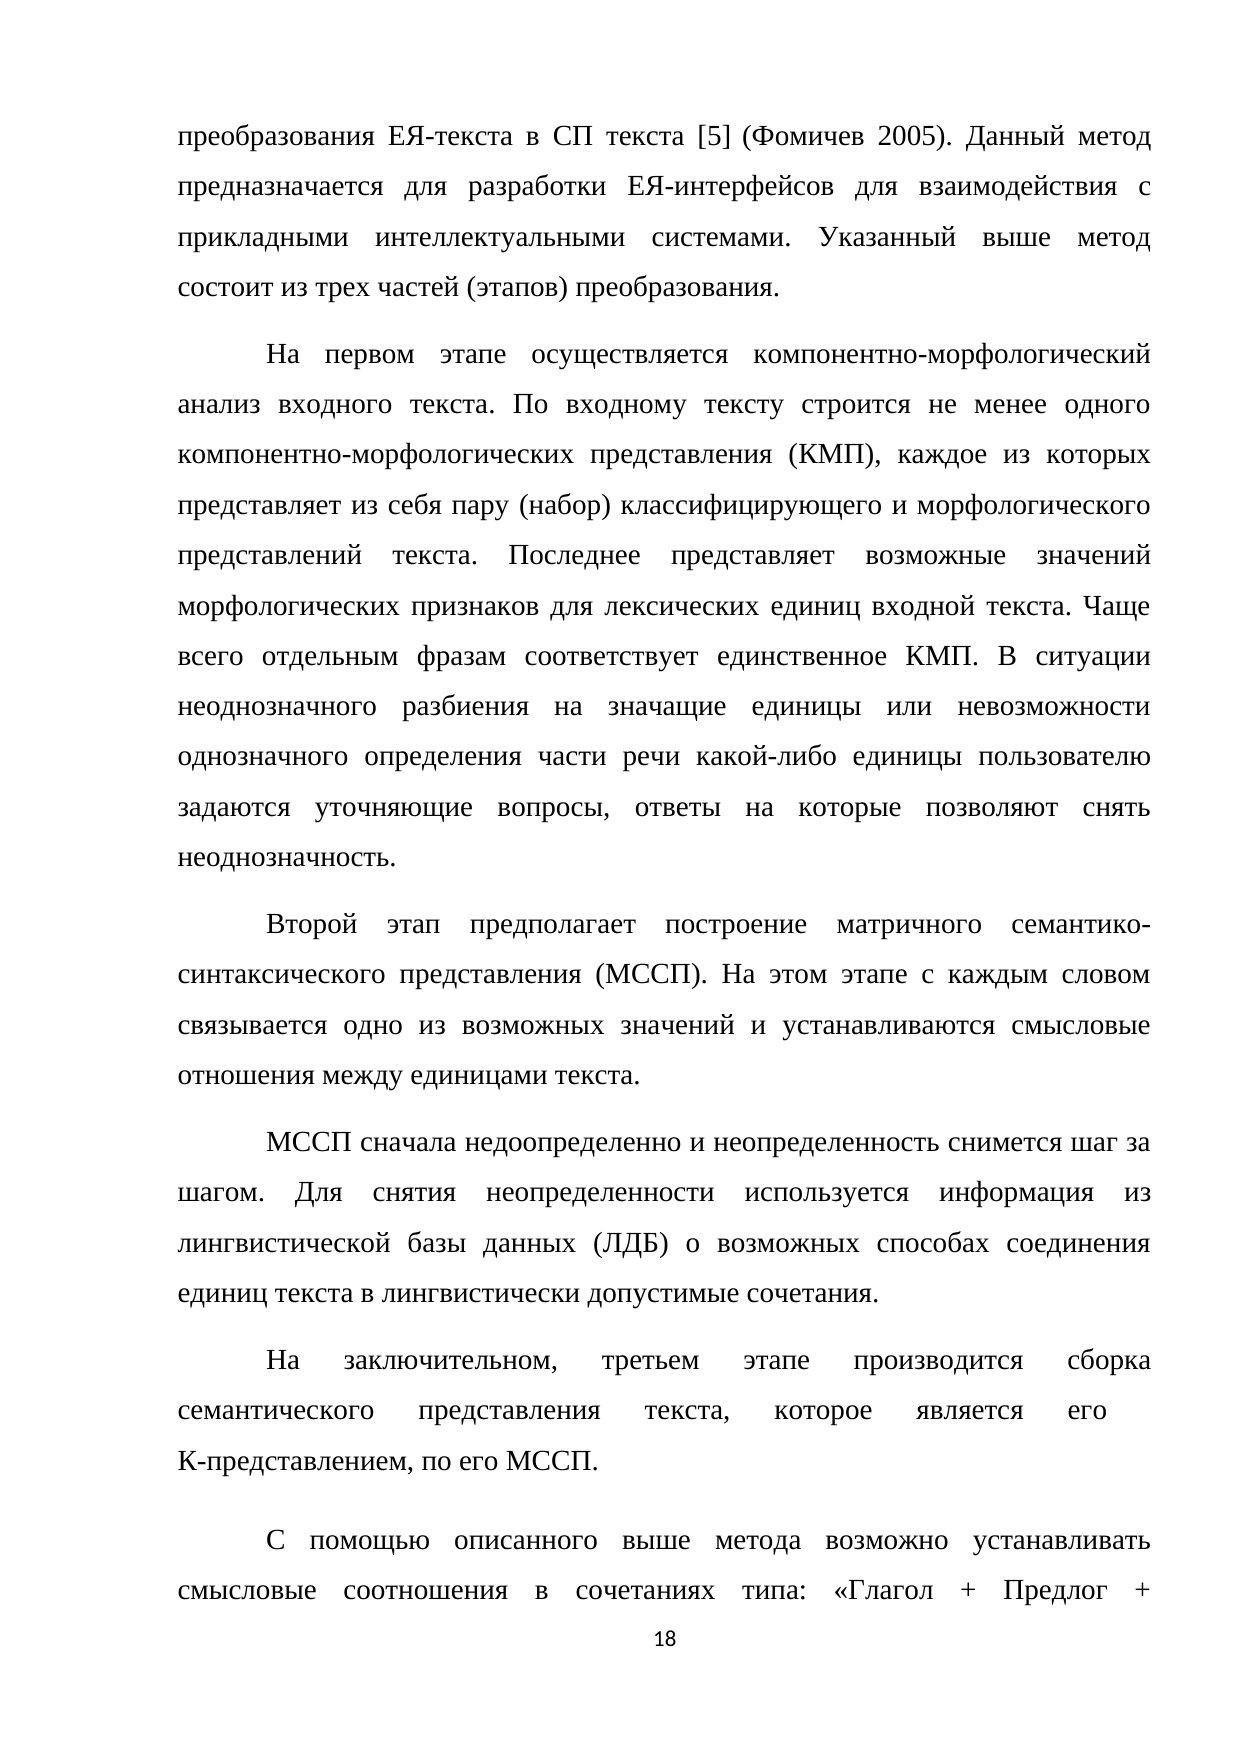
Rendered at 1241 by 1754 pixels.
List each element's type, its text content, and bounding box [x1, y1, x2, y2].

text Второй этап предполагает построение матричного семантико-синтаксического представления (МССП). На этом этапе с каждым словом связывается одно из возможных значений и устанавливаются смысловые отношения между единицами текста. [177, 906, 1152, 1091]
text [177, 118, 1152, 303]
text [177, 1522, 1152, 1606]
text МССП сначала недоопределенно и неопределенность снимется шаг за шагом. Для снятия неопределенности используется информация из лингвистической базы данных (ЛДБ) о возможных способах соединения единиц текста в лингвистически допустимые сочетания. [177, 1124, 1152, 1308]
text На заключительном, третьем этапе производится сборка семантического представления текста, которое является его К-представлением, по его МССП. [177, 1342, 1152, 1476]
text На первом этапе осуществляется компонентно-морфологический анализ входного текста. По входному тексту строится не менее одного компонентно-морфологических представления (КМП), каждое из которых представляет из себя пару (набор) классифицирующего и морфологического представлений текста. Последнее представляет возможные значений морфологических признаков для лексических единиц входной текста. Чаще всего отдельным фразам соответствует единственное КМП. В ситуации неоднозначного разбиения на значащие единицы или невозможности однозначного определения части речи какой-либо единицы пользователю задаются уточняющие вопросы, ответы на которые позволяют снять неоднозначность. [177, 336, 1152, 873]
